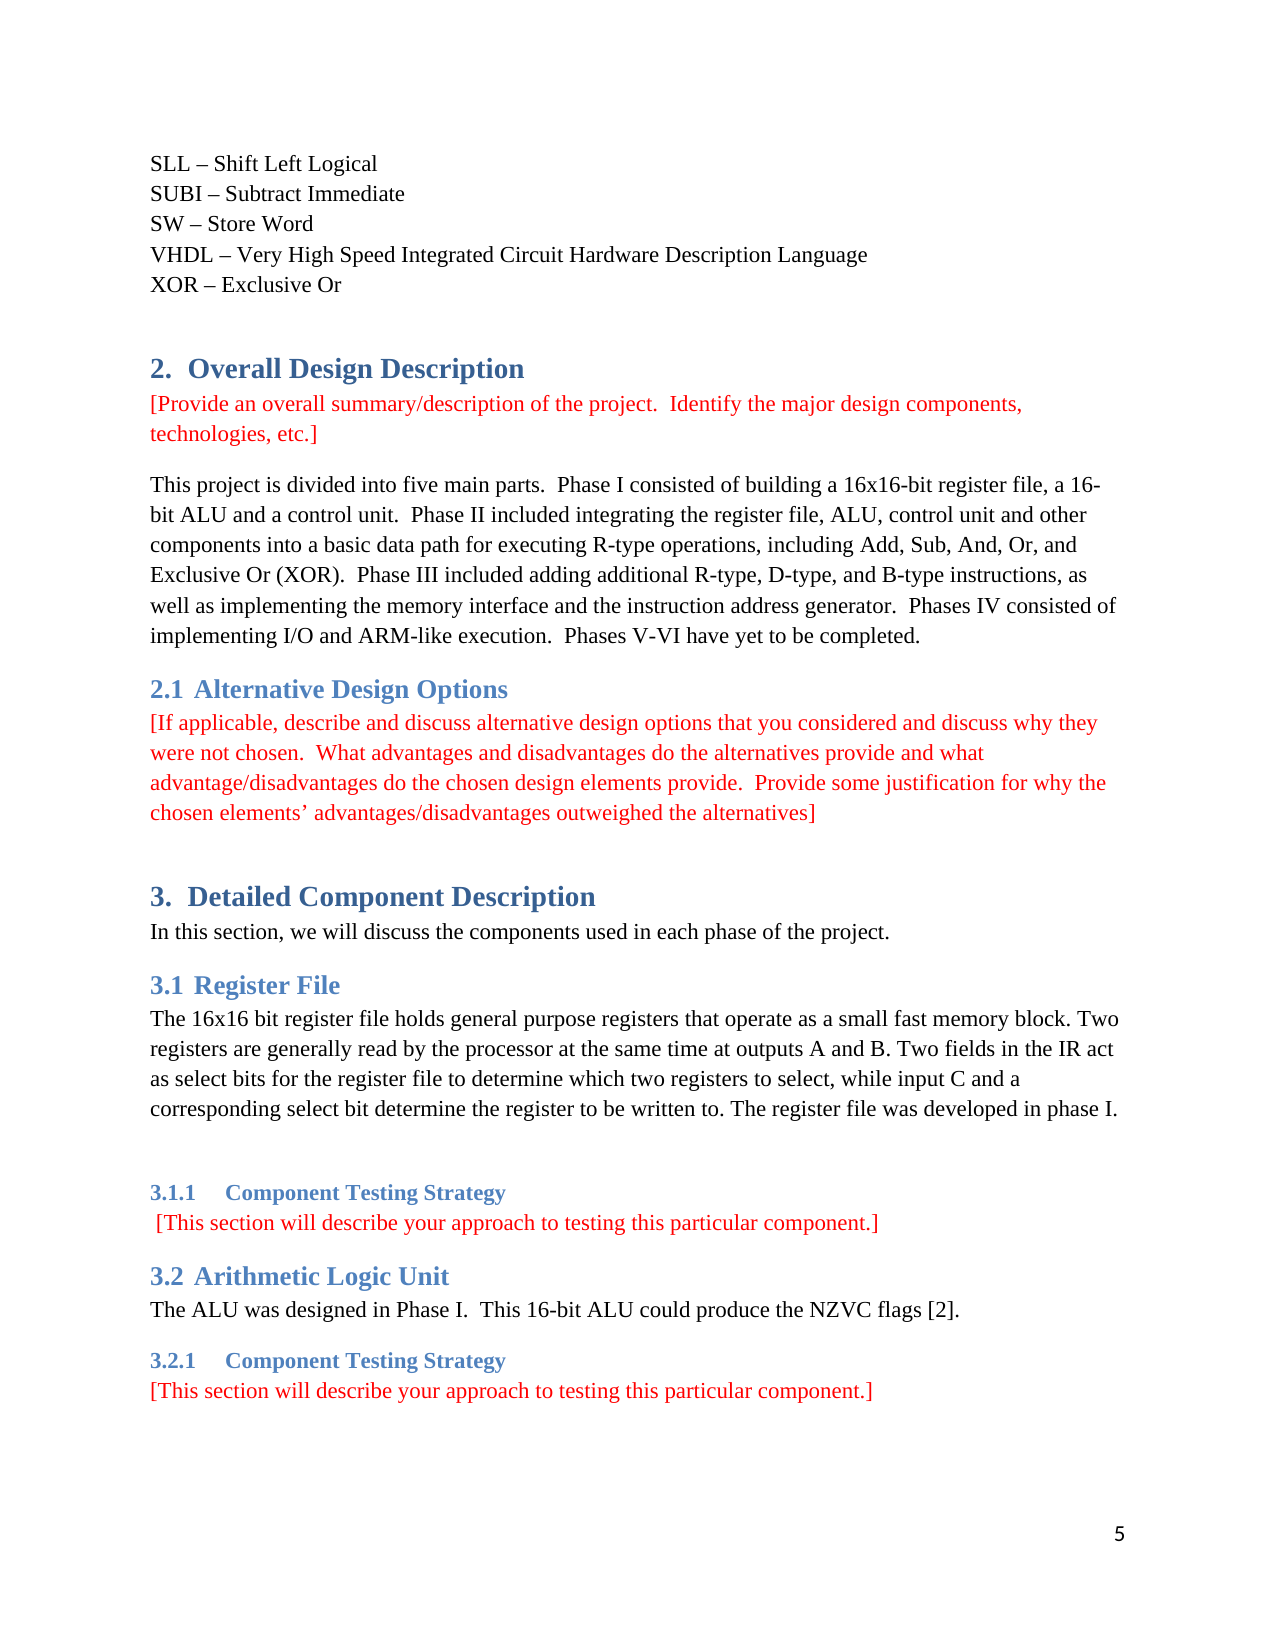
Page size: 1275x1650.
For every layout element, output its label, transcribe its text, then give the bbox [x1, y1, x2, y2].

subtitle Register File [150, 969, 1125, 1000]
text [This section will describe your approach to testing this particular component.] [150, 1209, 1125, 1236]
text [If applicable, describe and discuss alternative design options that you considered and discuss why they were not chosen. What advantages and disadvantages do the alternatives provide and what advantage/disadvantages do the chosen design elements provide. Provide some justification for why the chosen elements’ advantages/disadvantages outweighed the alternatives] [150, 709, 1125, 826]
text [Provide an overall summary/description of the project. Identify the major design components, technologies, etc.] [150, 389, 1125, 446]
text VHDL – Very High Speed Integrated Circuit Hardware Description Language [150, 241, 1125, 267]
text The ALU was designed in Phase I. This 16-bit ALU could produce the NZVC flags [2]. [150, 1296, 1125, 1322]
text SUBI – Subtract Immediate [150, 180, 1125, 207]
subtitle Component Testing Strategy [150, 1347, 1125, 1373]
text This project is divided into five main parts. Phase I consisted of building a 16x16-bit register file, a 16-bit ALU and a control unit. Phase II included integrating the register file, ALU, control unit and other components into a basic data path for executing R-type operations, including Add, Sub, And, Or, and Exclusive Or (XOR). Phase III included adding additional R-type, D-type, and B-type instructions, as well as implementing the memory interface and the instruction address generator. Phases IV consisted of implementing I/O and ARM-like execution. Phases V-VI have yet to be completed. [150, 471, 1125, 648]
subtitle Component Testing Strategy [150, 1179, 1125, 1205]
text XOR – Exclusive Or [150, 271, 1125, 297]
subtitle Overall Design Description [150, 351, 1125, 384]
text In this section, we will discuss the components used in each phase of the project. [150, 918, 1125, 944]
subtitle Detailed Component Description [150, 879, 1125, 913]
text [This section will describe your approach to testing this particular component.] [150, 1377, 1125, 1403]
subtitle Arithmetic Logic Unit [150, 1260, 1125, 1291]
text SW – Store Word [150, 210, 1125, 237]
text SLL – Shift Left Logical [150, 150, 1125, 176]
text The 16x16 bit register file holds general purpose registers that operate as a small fast memory block. Two registers are generally read by the processor at the same time at outputs A and B. Two fields in the IR act as select bits for the register file to determine which two registers to select, while input C and a corresponding select bit determine the register to be written to. The register file was developed in phase I. [150, 1005, 1125, 1154]
subtitle Alternative Design Options [150, 673, 1125, 704]
